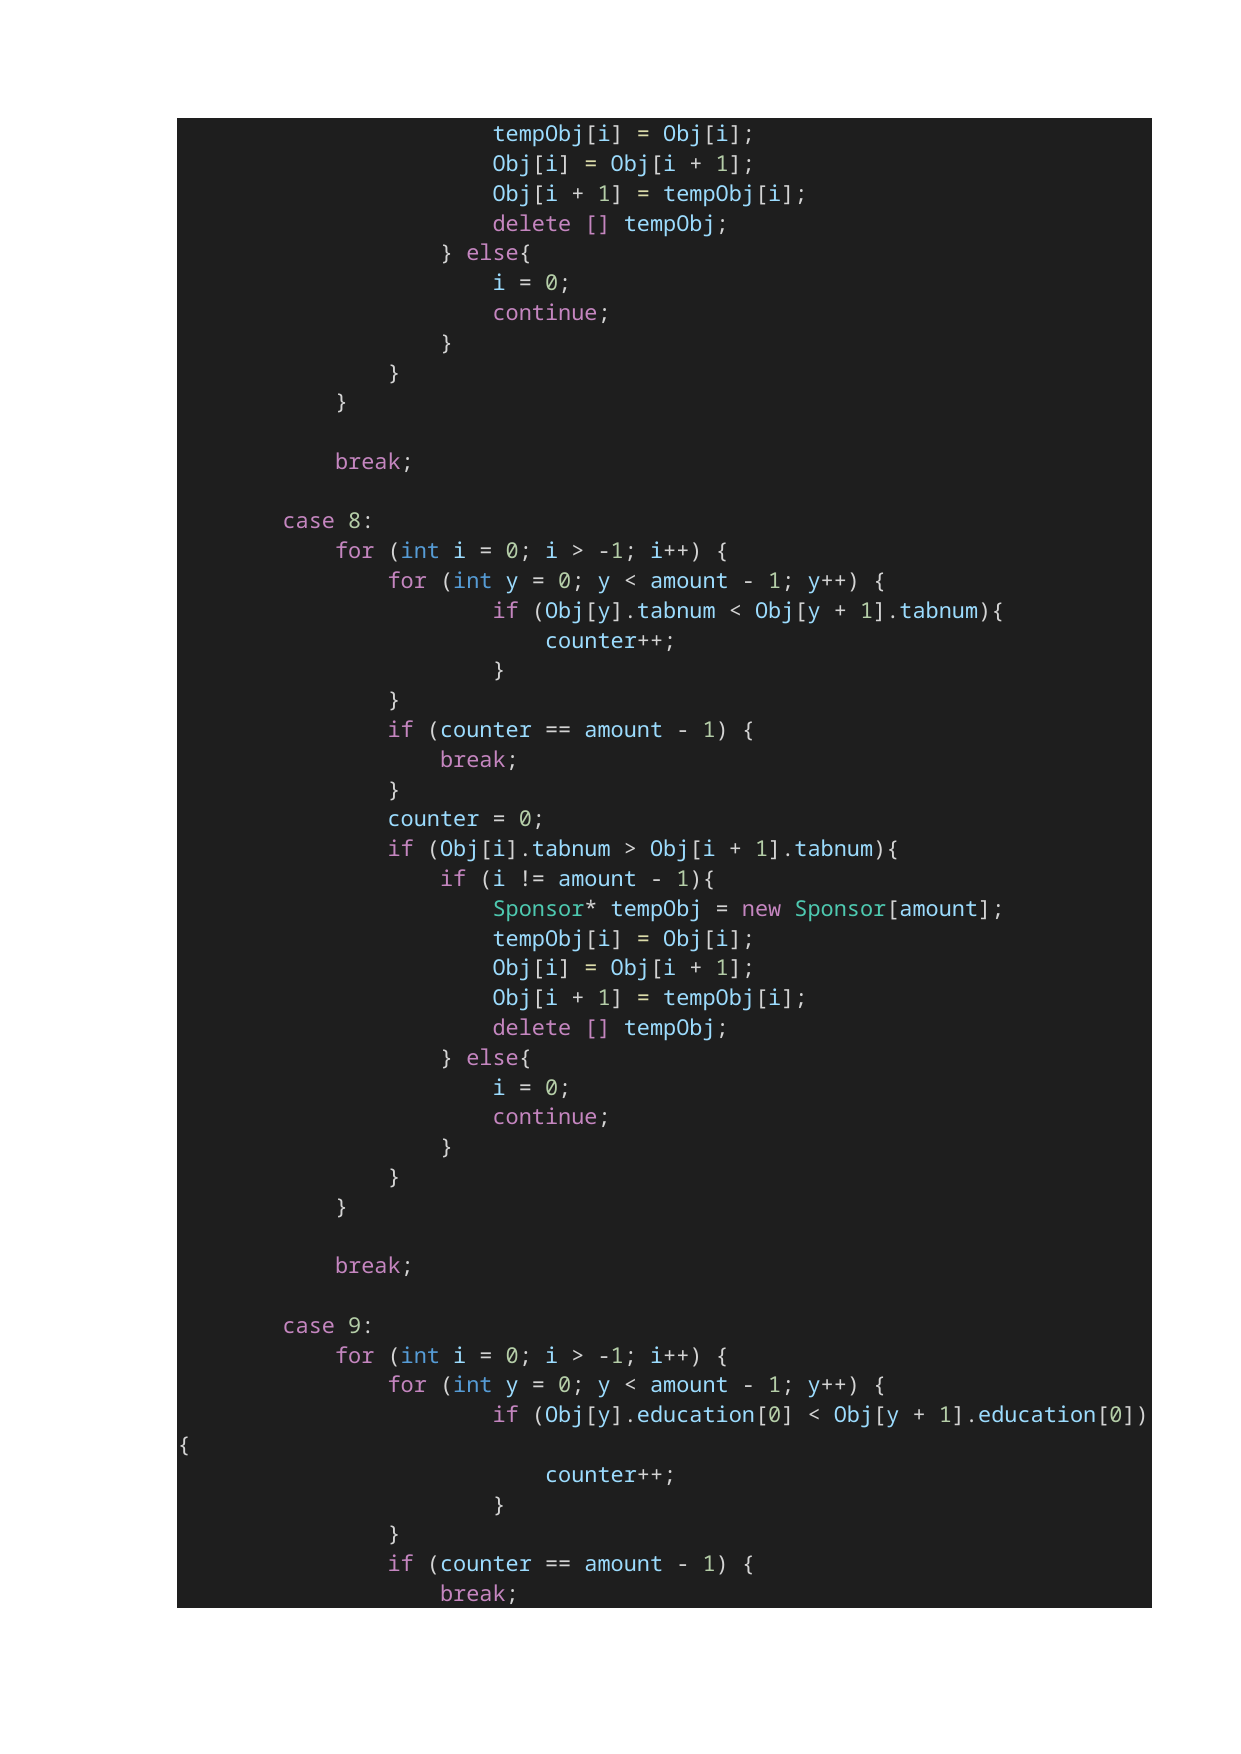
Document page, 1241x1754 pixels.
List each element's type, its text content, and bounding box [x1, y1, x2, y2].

text } [177, 684, 1152, 714]
text i = 0; [177, 1071, 1152, 1101]
text tempObj[i] = Obj[i]; [177, 922, 1152, 952]
text } [177, 1131, 1152, 1161]
text Obj[i + 1] = tempObj[i]; [177, 982, 1152, 1012]
text } [177, 1518, 1152, 1548]
text if (counter == amount - 1) { [177, 714, 1152, 744]
text case 8: [177, 505, 1152, 535]
text } [177, 386, 1152, 416]
text } else{ [177, 237, 1152, 267]
text } else{ [177, 1042, 1152, 1071]
text counter++; [177, 624, 1152, 654]
text continue; [177, 297, 1152, 327]
text break; [177, 446, 1152, 476]
text if (counter == amount - 1) { [177, 1548, 1152, 1578]
text for (int i = 0; i > -1; i++) { [177, 535, 1152, 565]
text } [177, 1161, 1152, 1191]
text counter = 0; [177, 803, 1152, 833]
text counter++; [177, 1459, 1152, 1488]
text Obj[i + 1] = tempObj[i]; [177, 178, 1152, 207]
text if (Obj[y].education[0] < Obj[y + 1].education[0]){ [177, 1399, 1152, 1459]
text case 9: [177, 1310, 1152, 1339]
text tempObj[i] = Obj[i]; [177, 118, 1152, 148]
text Sponsor* tempObj = new Sponsor[amount]; [177, 893, 1152, 922]
text } [177, 1488, 1152, 1518]
text for (int i = 0; i > -1; i++) { [177, 1339, 1152, 1369]
text for (int y = 0; y < amount - 1; y++) { [177, 1369, 1152, 1399]
text delete [] tempObj; [177, 1012, 1152, 1042]
text for (int y = 0; y < amount - 1; y++) { [177, 565, 1152, 595]
text } [177, 356, 1152, 386]
text break; [177, 1250, 1152, 1280]
text break; [177, 1578, 1152, 1608]
text Obj[i] = Obj[i + 1]; [177, 148, 1152, 178]
text delete [] tempObj; [177, 207, 1152, 237]
text if (Obj[y].tabnum < Obj[y + 1].tabnum){ [177, 595, 1152, 624]
text } [177, 1191, 1152, 1220]
text continue; [177, 1101, 1152, 1131]
text } [177, 773, 1152, 803]
text Obj[i] = Obj[i + 1]; [177, 952, 1152, 982]
text if (Obj[i].tabnum > Obj[i + 1].tabnum){ [177, 833, 1152, 863]
text i = 0; [177, 267, 1152, 297]
text } [177, 327, 1152, 356]
text if (i != amount - 1){ [177, 863, 1152, 893]
text break; [177, 744, 1152, 773]
text } [177, 654, 1152, 684]
